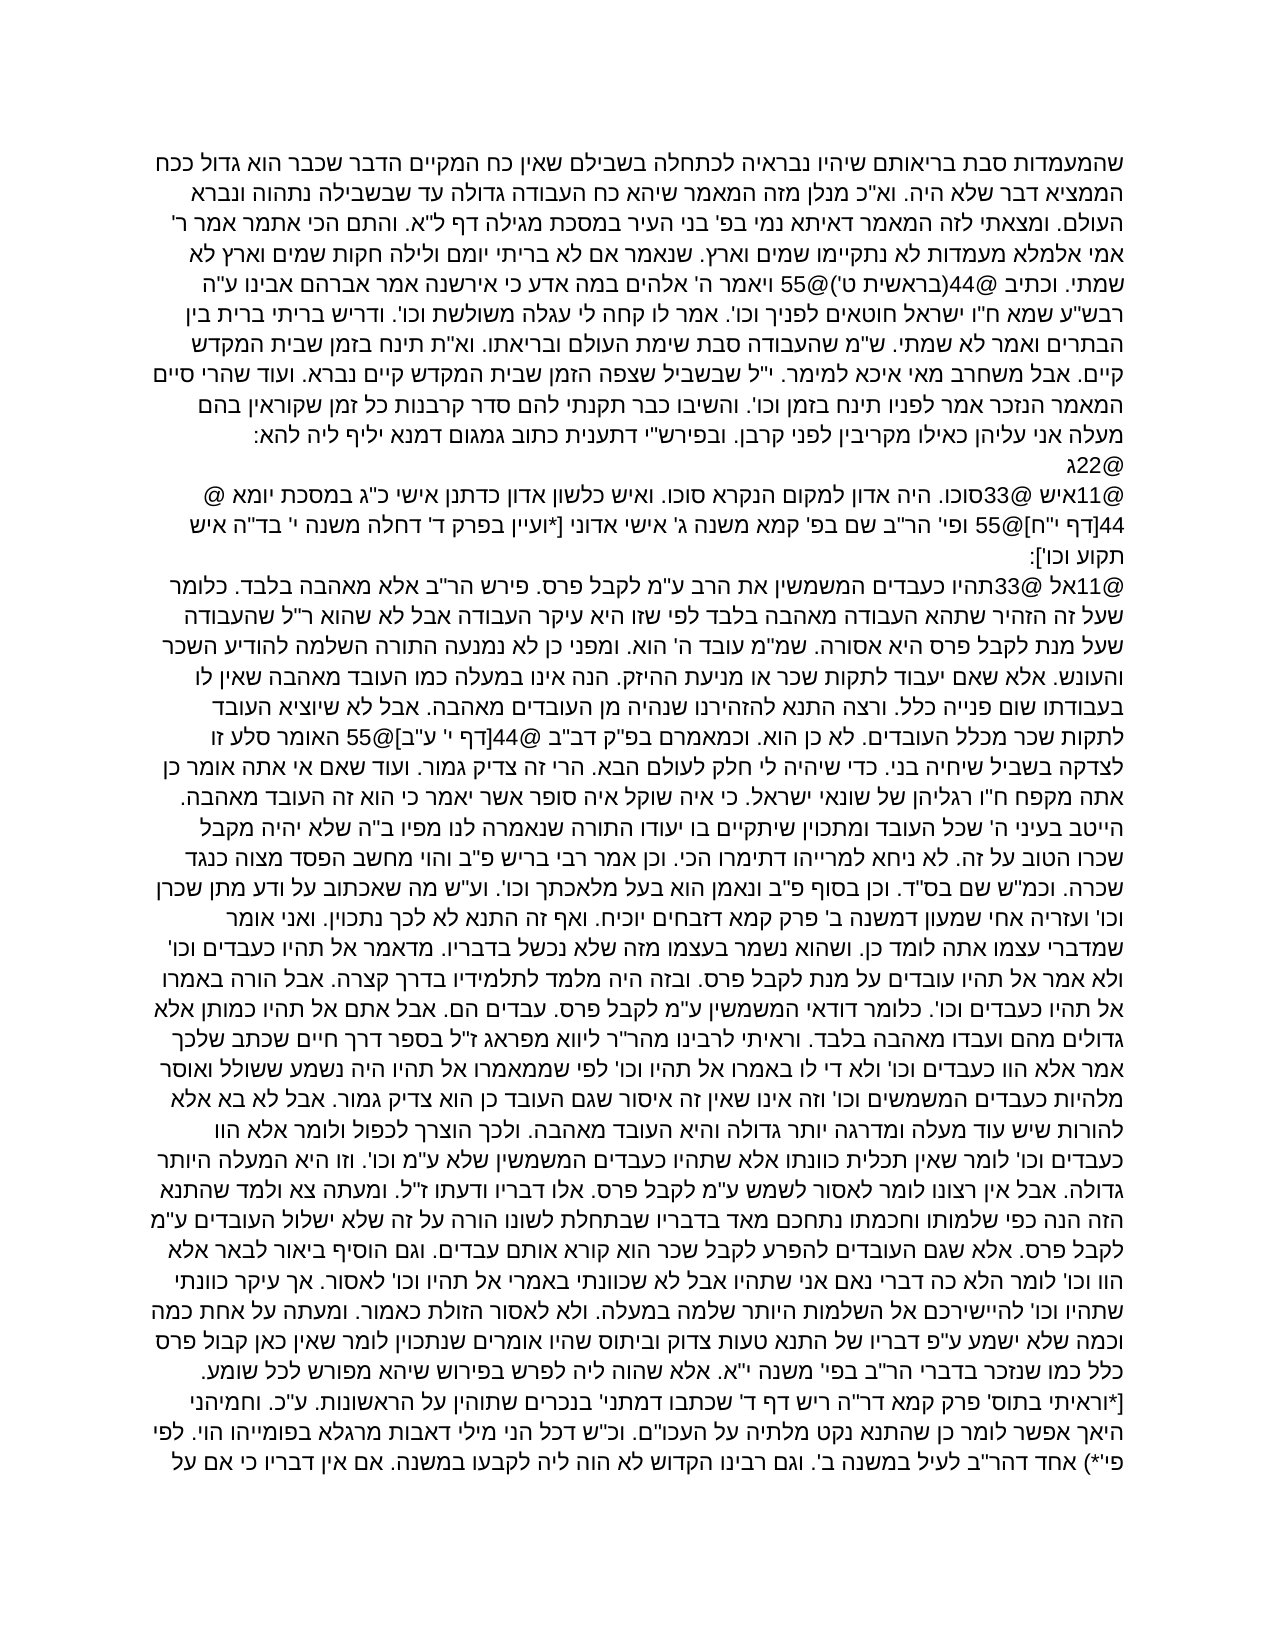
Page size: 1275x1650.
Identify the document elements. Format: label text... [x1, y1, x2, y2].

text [150, 573, 1125, 1475]
text @22ג [150, 452, 1125, 478]
text @11איש @33סוכו. היה אדון למקום הנקרא סוכו. ואיש כלשון אדון כדתנן אישי כ"ג במסכת יומא @44[דף י"ח]@55 ופי' הר"ב שם בפ' קמא משנה ג' אישי אדוני [*ועיין בפרק ד' דחלה משנה י' בד"ה איש תקוע וכו']: [150, 482, 1125, 569]
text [150, 150, 1125, 448]
